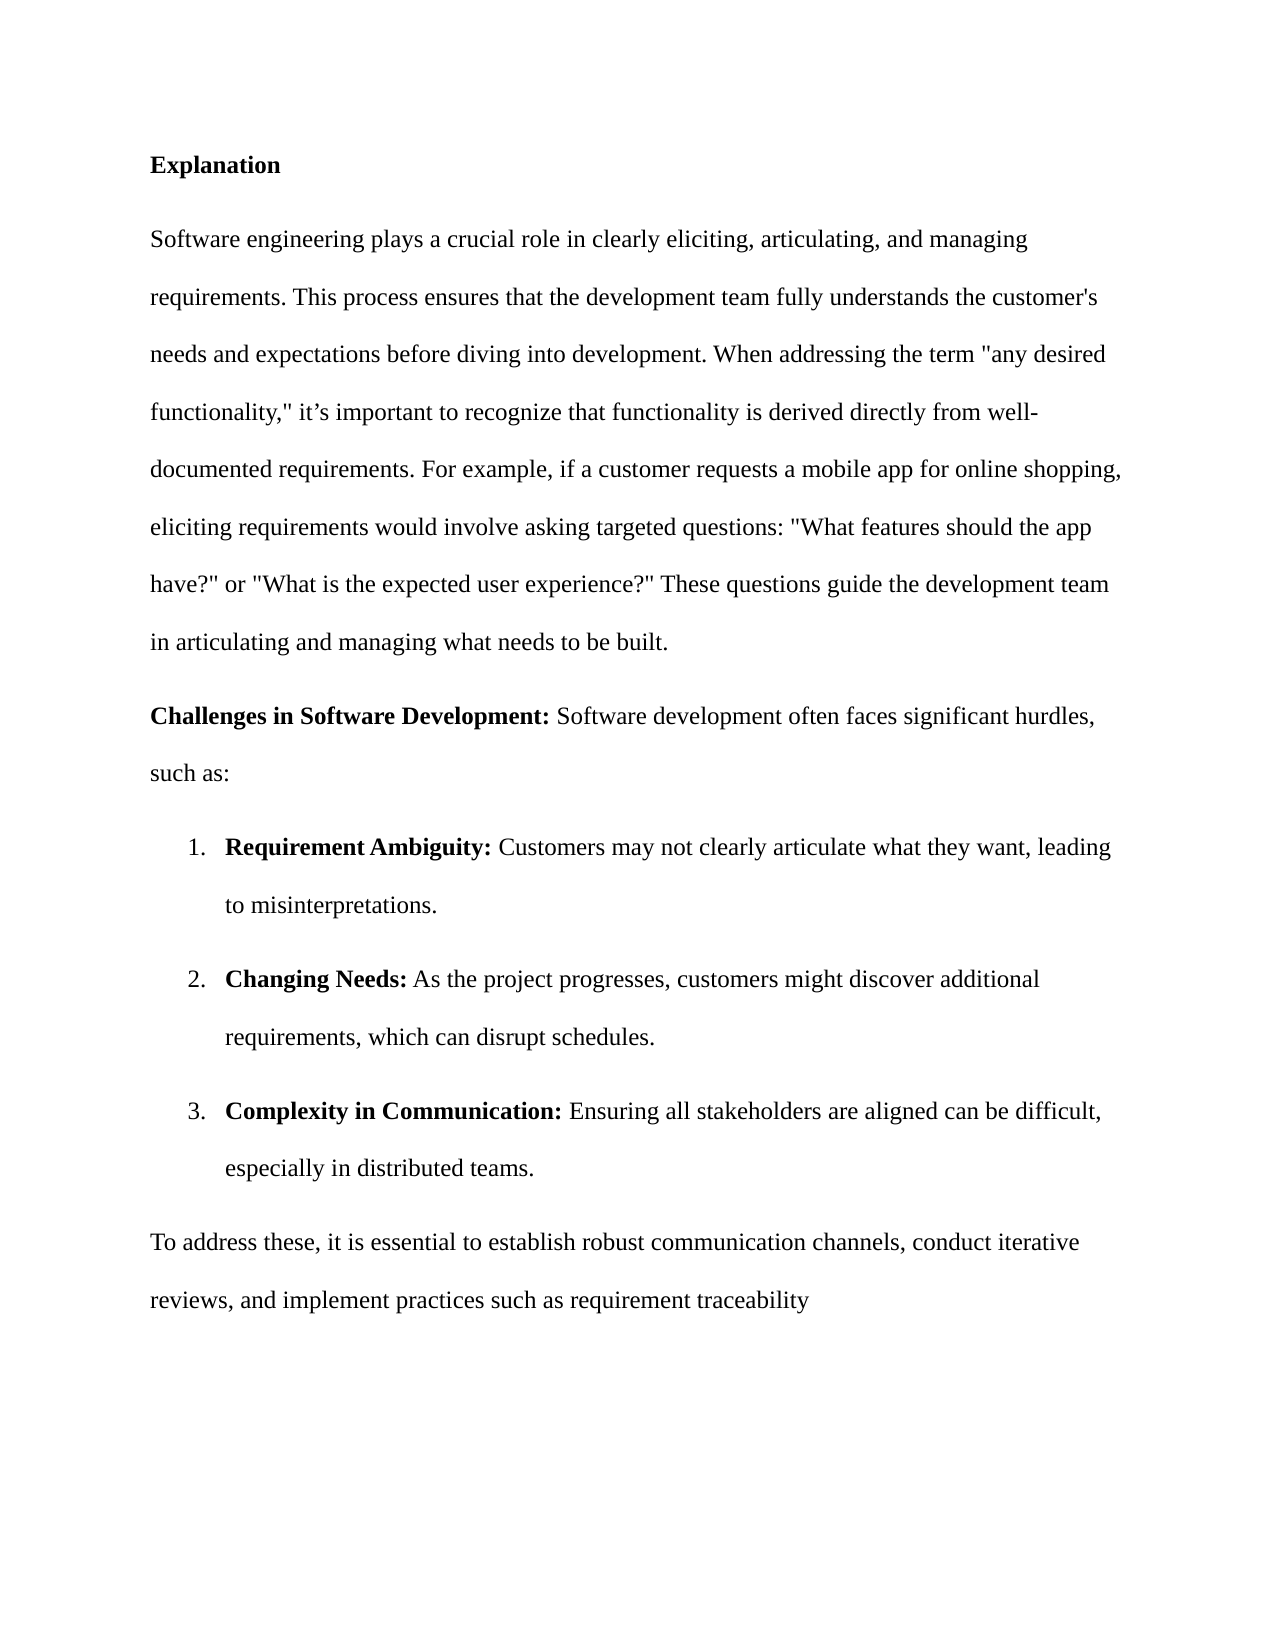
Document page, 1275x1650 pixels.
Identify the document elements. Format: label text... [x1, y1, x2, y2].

text Explanation [150, 150, 1125, 179]
list Complexity in Communication: Ensuring all stakeholders are aligned can be difficult, especially in distributed teams. [187, 1096, 1125, 1182]
text To address these, it is essential to establish robust communication channels, conduct iterative reviews, and implement practices such as requirement traceability [150, 1227, 1125, 1314]
text Challenges in Software Development: Software development often faces significant hurdles, such as: [150, 701, 1125, 787]
list Changing Needs: As the project progresses, customers might discover additional requirements, which can disrupt schedules. [187, 964, 1125, 1050]
text Software engineering plays a crucial role in clearly eliciting, articulating, and managing requirements. This process ensures that the development team fully understands the customer's needs and expectations before diving into development. When addressing the term "any desired functionality," it’s important to recognize that functionality is derived directly from well-documented requirements. For example, if a customer requests a mobile app for online shopping, eliciting requirements would involve asking targeted questions: "What features should the app have?" or "What is the expected user experience?" These questions guide the development team in articulating and managing what needs to be built. [150, 224, 1125, 655]
list Requirement Ambiguity: Customers may not clearly articulate what they want, leading to misinterpretations. [187, 832, 1125, 919]
